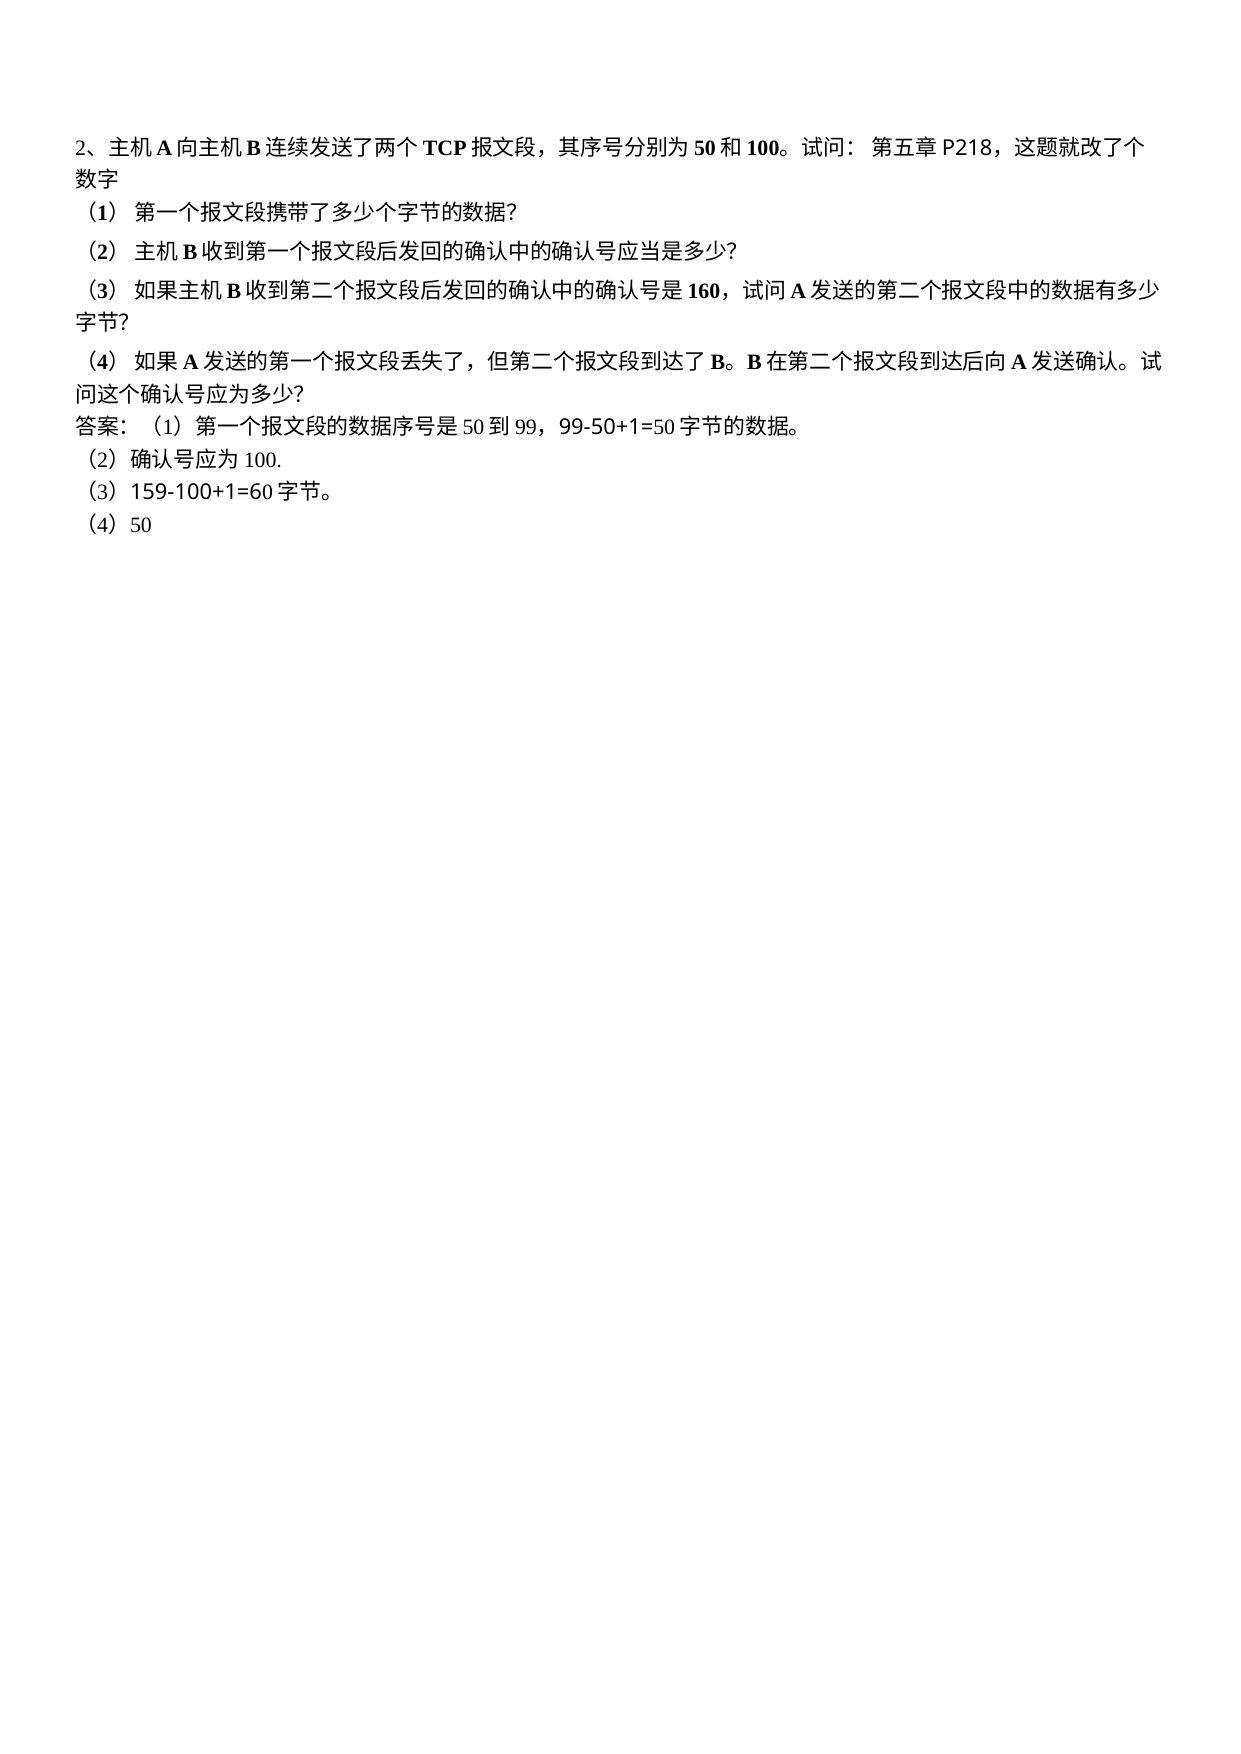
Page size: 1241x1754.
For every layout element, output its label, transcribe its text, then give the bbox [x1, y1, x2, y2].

text （4）50 [75, 506, 1165, 539]
text 2、主机A向主机B连续发送了两个TCP报文段，其序号分别为50和100。试问： 第五章P218，这题就改了个数字 [75, 129, 1165, 194]
text （2）确认号应为100. [75, 441, 1165, 474]
text （3）159-100+1=60字节。 [75, 474, 1165, 506]
text （1） 第一个报文段携带了多少个字节的数据？ [75, 194, 1165, 227]
text 答案：（1）第一个报文段的数据序号是50到99，99-50+1=50字节的数据。 [75, 409, 1165, 441]
text （2） 主机B收到第一个报文段后发回的确认中的确认号应当是多少？ [75, 233, 1165, 266]
text （4） 如果A发送的第一个报文段丢失了，但第二个报文段到达了B。B在第二个报文段到达后向A发送确认。试问这个确认号应为多少？ [75, 344, 1165, 409]
text （3） 如果主机B收到第二个报文段后发回的确认中的确认号是160，试问A发送的第二个报文段中的数据有多少字节？ [75, 272, 1165, 337]
